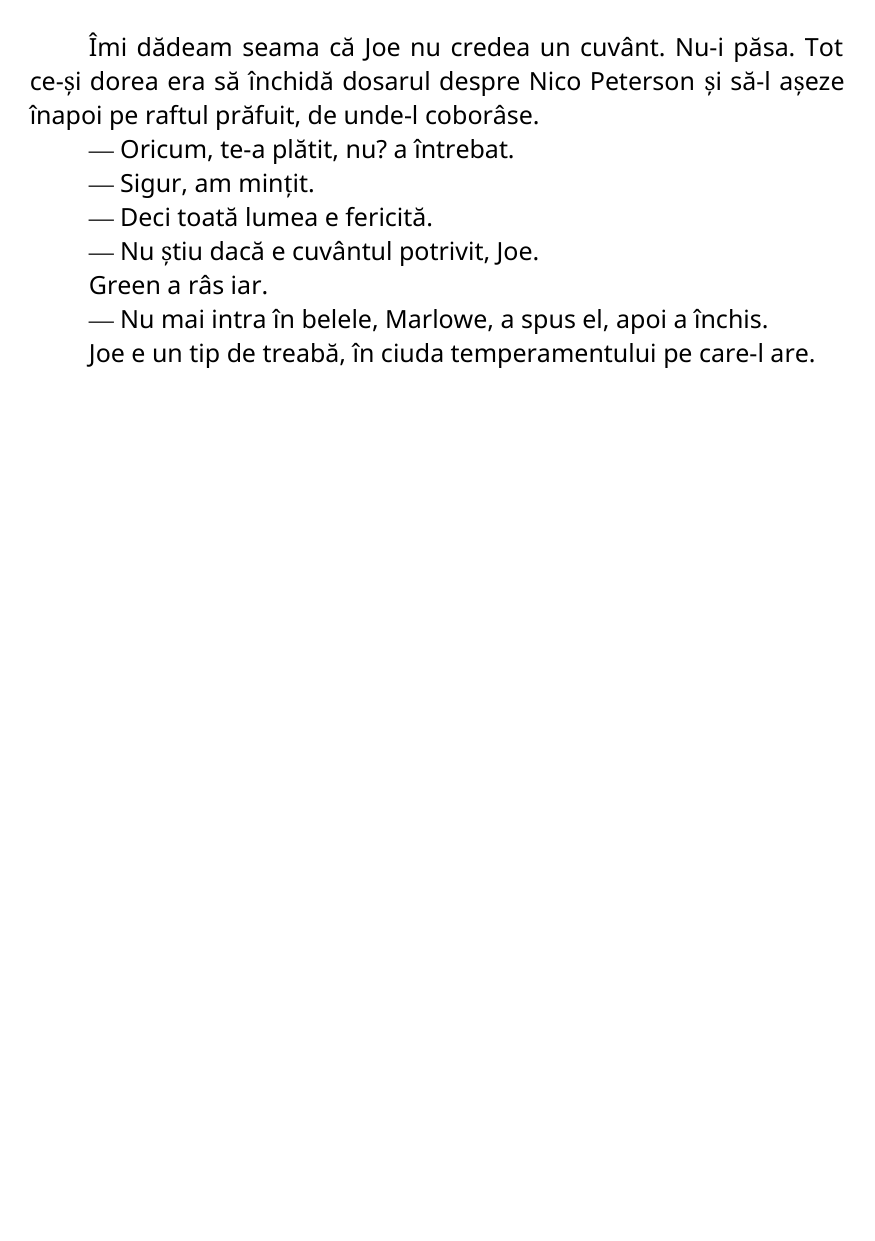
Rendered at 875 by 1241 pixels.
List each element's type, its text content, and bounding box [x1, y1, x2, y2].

text Oricum, te-a plătit, nu? a întrebat. [29, 132, 844, 166]
text Sigur, am mințit. [29, 166, 844, 200]
text Green a râs iar. [29, 268, 844, 302]
text Îmi dădeam seama că Joe nu credea un cuvânt. Nu-i păsa. Tot ce-și dorea era să închidă dosarul despre Nico Peterson și să-l așeze înapoi pe raftul prăfuit, de unde-l coborâse. [29, 29, 844, 132]
text Joe e un tip de treabă, în ciuda temperamentului pe care-l are. [29, 336, 844, 370]
text Deci toată lumea e fericită. [29, 200, 844, 234]
text Nu mai intra în belele, Marlowe, a spus el, apoi a închis. [29, 302, 844, 336]
text Nu știu dacă e cuvântul potrivit, Joe. [29, 234, 844, 268]
